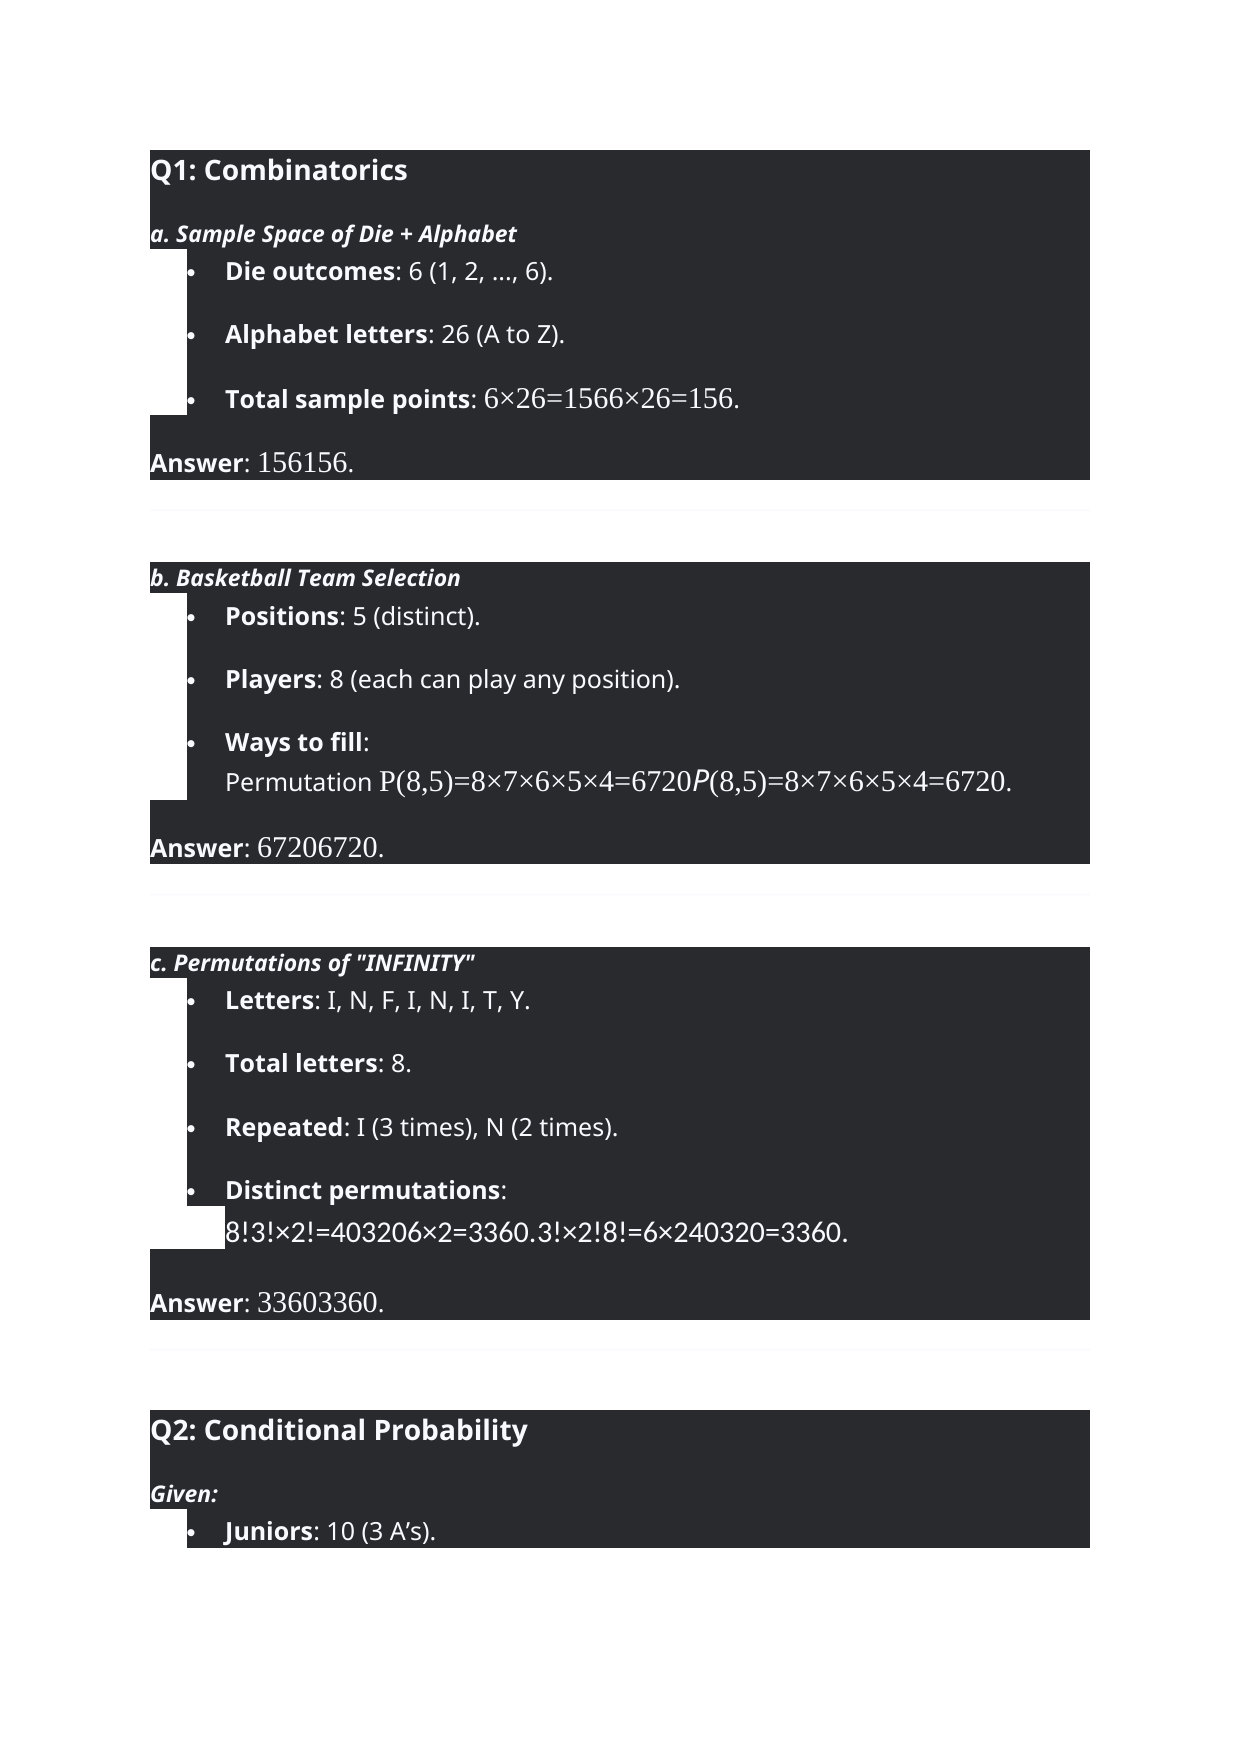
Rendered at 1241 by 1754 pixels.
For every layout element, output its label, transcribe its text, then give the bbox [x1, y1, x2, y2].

text Answer: 33603360​. [150, 1284, 1090, 1320]
list Repeated: I (3 times), N (2 times). [187, 1109, 1090, 1143]
text 8!3!×2!=403206×2=3360.3!×2!8!​=6×240320​=3360. [225, 1213, 1090, 1249]
subtitle Given: [150, 1478, 1090, 1509]
list Juniors: 10 (3 A’s). [187, 1514, 1090, 1548]
list Letters: I, N, F, I, N, I, T, Y. [187, 983, 1090, 1017]
list Positions: 5 (distinct). [187, 598, 1090, 632]
list Total sample points: 6×26=1566×26=156. [187, 380, 1090, 415]
subtitle b. Basketball Team Selection [150, 562, 1090, 593]
subtitle c. Permutations of "INFINITY" [150, 947, 1090, 978]
list Alphabet letters: 26 (A to Z). [187, 317, 1090, 351]
subtitle Q1: Combinatorics [150, 150, 1090, 188]
list Die outcomes: 6 (1, 2, ..., 6). [187, 253, 1090, 287]
list Players: 8 (each can play any position). [187, 661, 1090, 696]
list Distinct permutations: [187, 1172, 1090, 1206]
text Answer: 156156​. [150, 444, 1090, 480]
list Total letters: 8. [187, 1046, 1090, 1080]
text Answer: 67206720​. [150, 829, 1090, 864]
subtitle a. Sample Space of Die + Alphabet [150, 217, 1090, 249]
subtitle Q2: Conditional Probability [150, 1410, 1090, 1449]
list Ways to fill: Permutation P(8,5)=8×7×6×5×4=6720P(8,5)=8×7×6×5×4=6720. [187, 725, 1090, 800]
